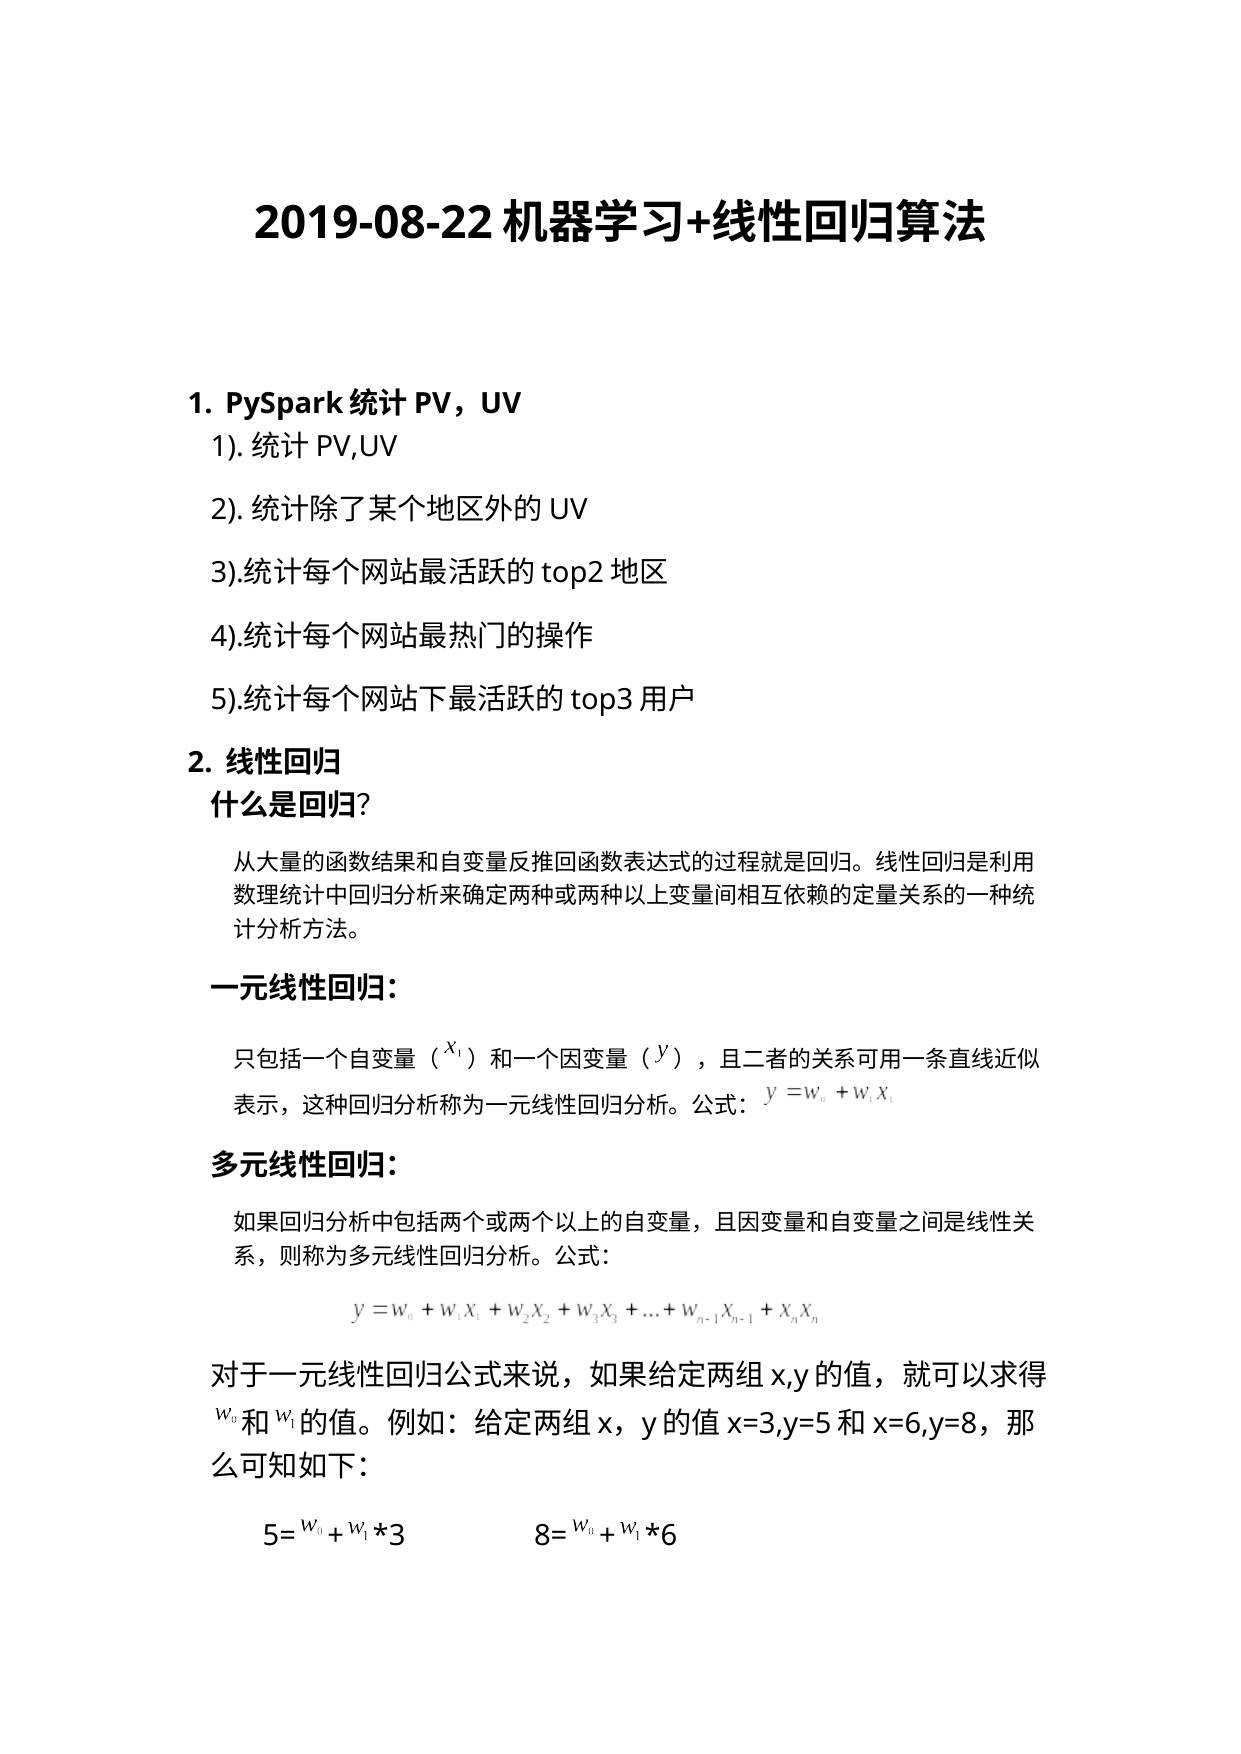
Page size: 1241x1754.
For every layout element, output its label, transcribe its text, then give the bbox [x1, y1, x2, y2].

subtitle 2019-08-22机器学习+线性回归算法 [187, 185, 1053, 252]
text 5=+*3 8=+*6 [256, 1506, 1053, 1554]
text 对于一元线性回归公式来说，如果给定两组x,y的值，就可以求得和的值。例如：给定两组x，y的值x=3,y=5和x=6,y=8，那么可知如下： [210, 1352, 1053, 1485]
text 4).统计每个网站最热门的操作 [210, 612, 1053, 654]
text 如果回归分析中包括两个或两个以上的自变量，且因变量和自变量之间是线性关系，则称为多元线性回归分析。公式： [233, 1204, 1053, 1271]
text 1). 统计PV,UV [210, 422, 1053, 465]
list PySpark统计PV，UV [187, 380, 1053, 422]
text 3).统计每个网站最活跃的top2地区 [210, 549, 1053, 591]
list 线性回归 [187, 739, 1053, 781]
text 一元线性回归： [210, 965, 1053, 1007]
text 什么是回归？ [210, 781, 1053, 823]
text 多元线性回归： [210, 1141, 1053, 1183]
text 只包括一个自变量（）和一个因变量（），且二者的关系可用一条直线近似表示，这种回归分析称为一元线性回归分析。公式： [233, 1028, 1053, 1120]
text 从大量的函数结果和自变量反推回函数表达式的过程就是回归。线性回归是利用数理统计中回归分析来确定两种或两种以上变量间相互依赖的定量关系的一种统计分析方法。 [233, 844, 1053, 944]
text 5).统计每个网站下最活跃的top3用户 [210, 675, 1053, 718]
text 2). 统计除了某个地区外的UV [210, 486, 1053, 528]
